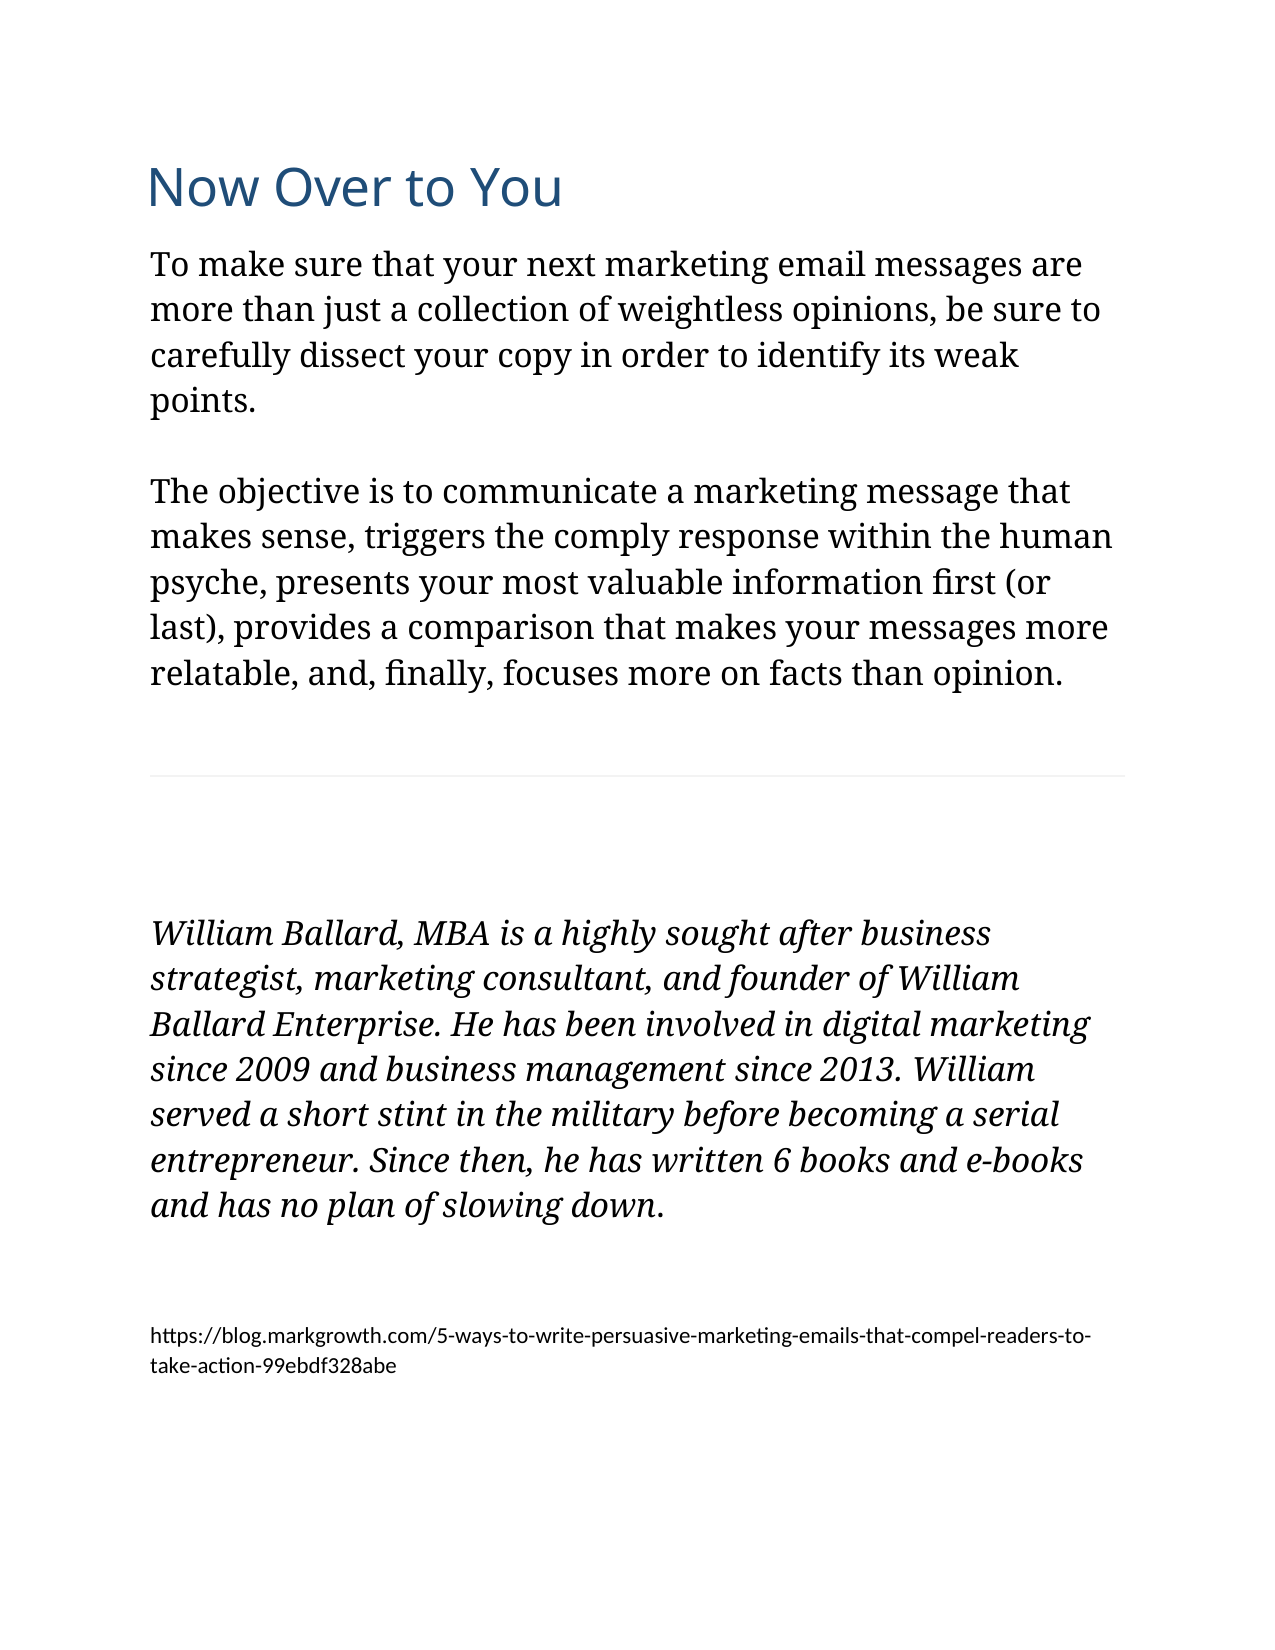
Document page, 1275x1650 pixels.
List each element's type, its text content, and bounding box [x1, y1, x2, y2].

text To make sure that your next marketing email messages are more than just a collection of weightless opinions, be sure to carefully dissect your copy in order to identify its weak points. [150, 241, 1125, 422]
text https://blog.markgrowth.com/5-ways-to-write-persuasive-marketing-emails-that-compel-readers-to-take-action-99ebdf328abe [150, 1321, 1125, 1379]
subtitle Now Over to You [147, 150, 1125, 222]
text William Ballard, MBA is a highly sought after business strategist, marketing consultant, and founder of William Ballard Enterprise. He has been involved in digital marketing since 2009 and business management since 2013. William served a short stint in the military before becoming a serial entrepreneur. Since then, he has written 6 books and e-books and has no plan of slowing down. [150, 909, 1125, 1227]
text The objective is to communicate a marketing message that makes sense, triggers the comply response within the human psyche, presents your most valuable information first (or last), provides a comparison that makes your messages more relatable, and, finally, focuses more on facts than opinion. [150, 468, 1125, 695]
